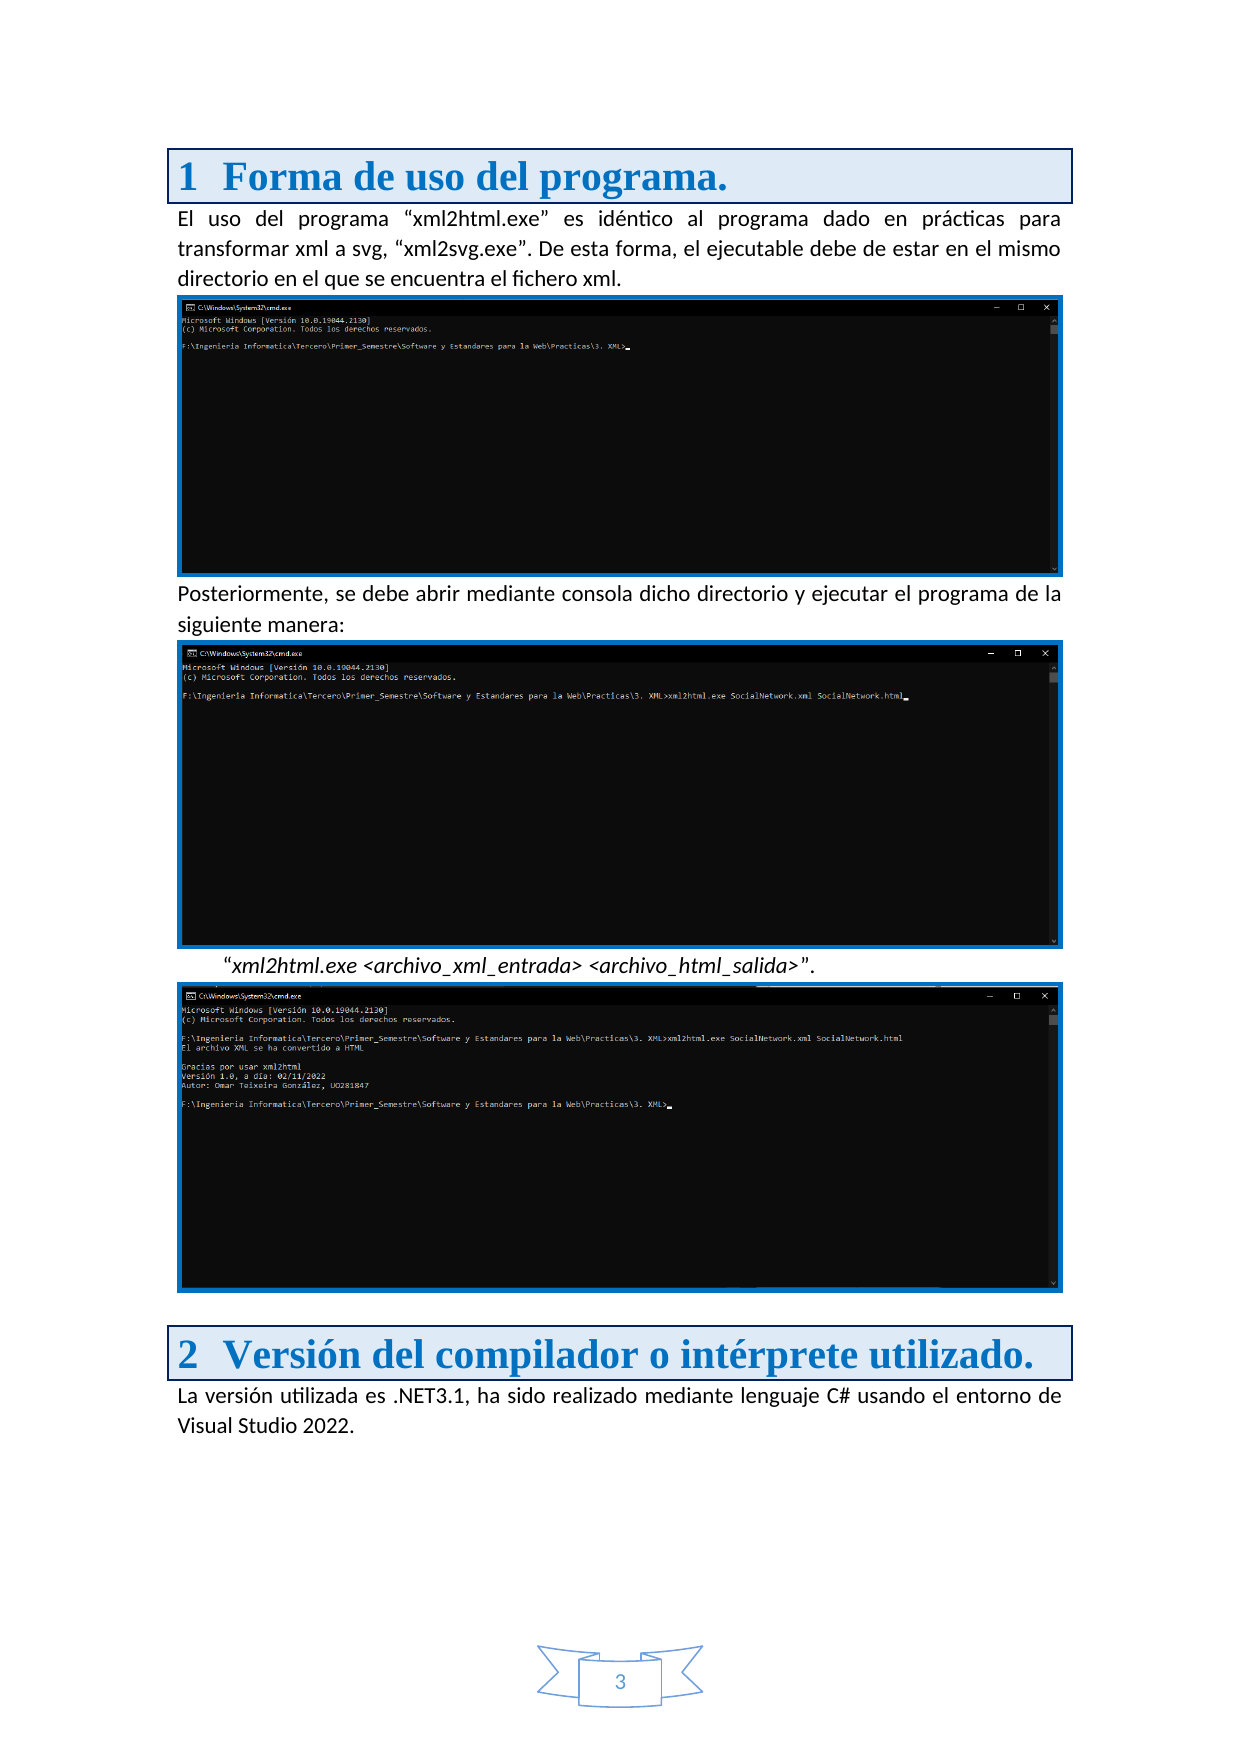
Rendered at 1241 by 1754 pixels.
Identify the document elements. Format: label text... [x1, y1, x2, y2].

subtitle Versión del compilador o intérprete utilizado. [169, 1327, 1071, 1379]
picture [182, 299, 1058, 573]
text El uso del programa “xml2html.exe” es idéntico al programa dado en prácticas para transformar xml a svg, “xml2svg.exe”. De esta forma, el ejecutable debe de estar en el mismo directorio en el que se encuentra el fichero xml. [177, 204, 1063, 292]
picture [182, 645, 1058, 945]
subtitle Forma de uso del programa. [169, 150, 1071, 202]
text Posteriormente, se debe abrir mediante consola dicho directorio y ejecutar el programa de la siguiente manera: [177, 579, 1063, 638]
text La versión utilizada es .NET3.1, ha sido realizado mediante lenguaje C# usando el entorno de Visual Studio 2022. [177, 1381, 1063, 1439]
text “xml2html.exe <archivo_xml_entrada> <archivo_html_salida>”. [177, 951, 1063, 979]
picture [182, 986, 1058, 1288]
